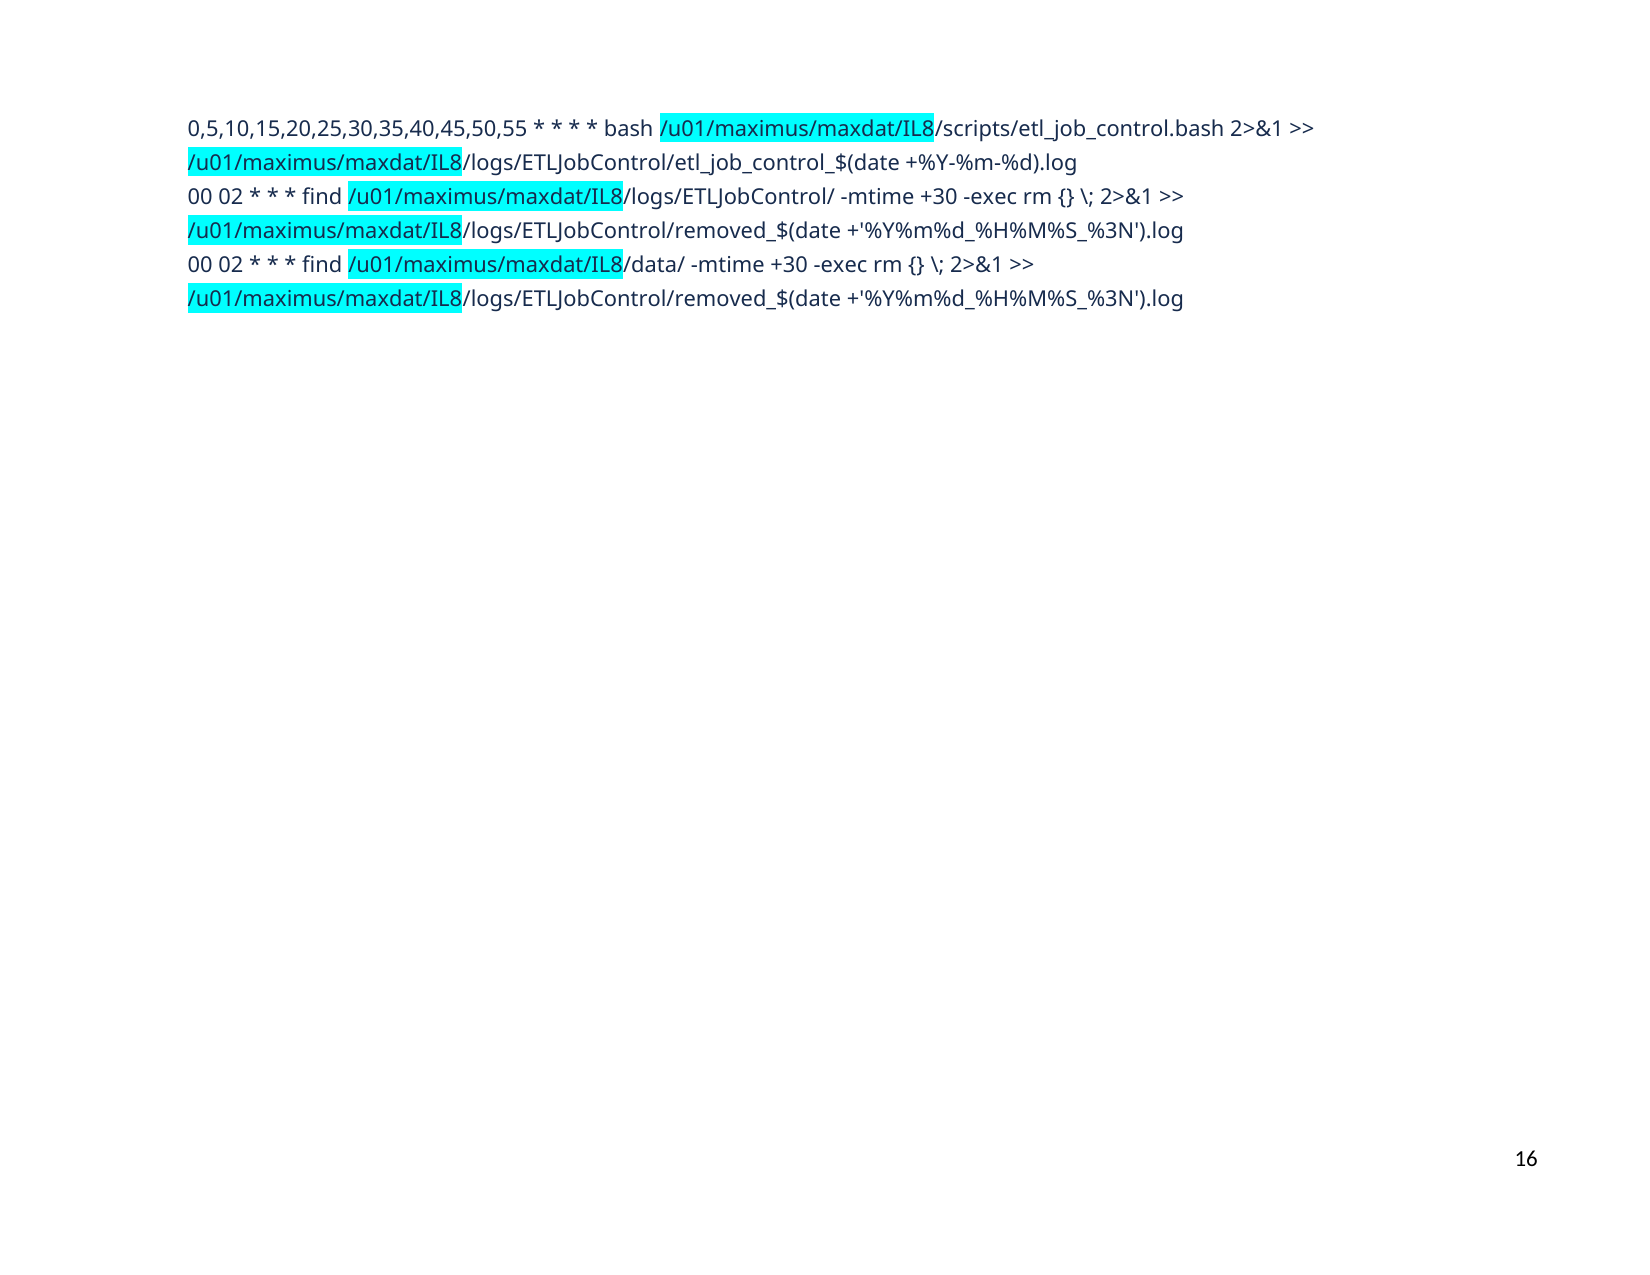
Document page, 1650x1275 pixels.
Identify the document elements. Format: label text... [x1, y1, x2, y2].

text 0,5,10,15,20,25,30,35,40,45,50,55 * * * * bash /u01/maximus/maxdat/IL8/scripts/etl_job_control.bash 2>&1 >> /u01/maximus/maxdat/IL8/logs/ETLJobControl/etl_job_control_$(date +%Y-%m-%d).log 00 02 * * * find /u01/maximus/maxdat/IL8/logs/ETLJobControl/ -mtime +30 -exec rm {} \; 2>&1 >> /u01/maximus/maxdat/IL8/logs/ETLJobControl/removed_$(date +'%Y%m%d_%H%M%S_%3N').log 00 02 * * * find /u01/maximus/maxdat/IL8/data/ -mtime +30 -exec rm {} \; 2>&1 >> /u01/maximus/maxdat/IL8/logs/ETLJobControl/removed_$(date +'%Y%m%d_%H%M%S_%3N').log [187, 112, 1537, 313]
